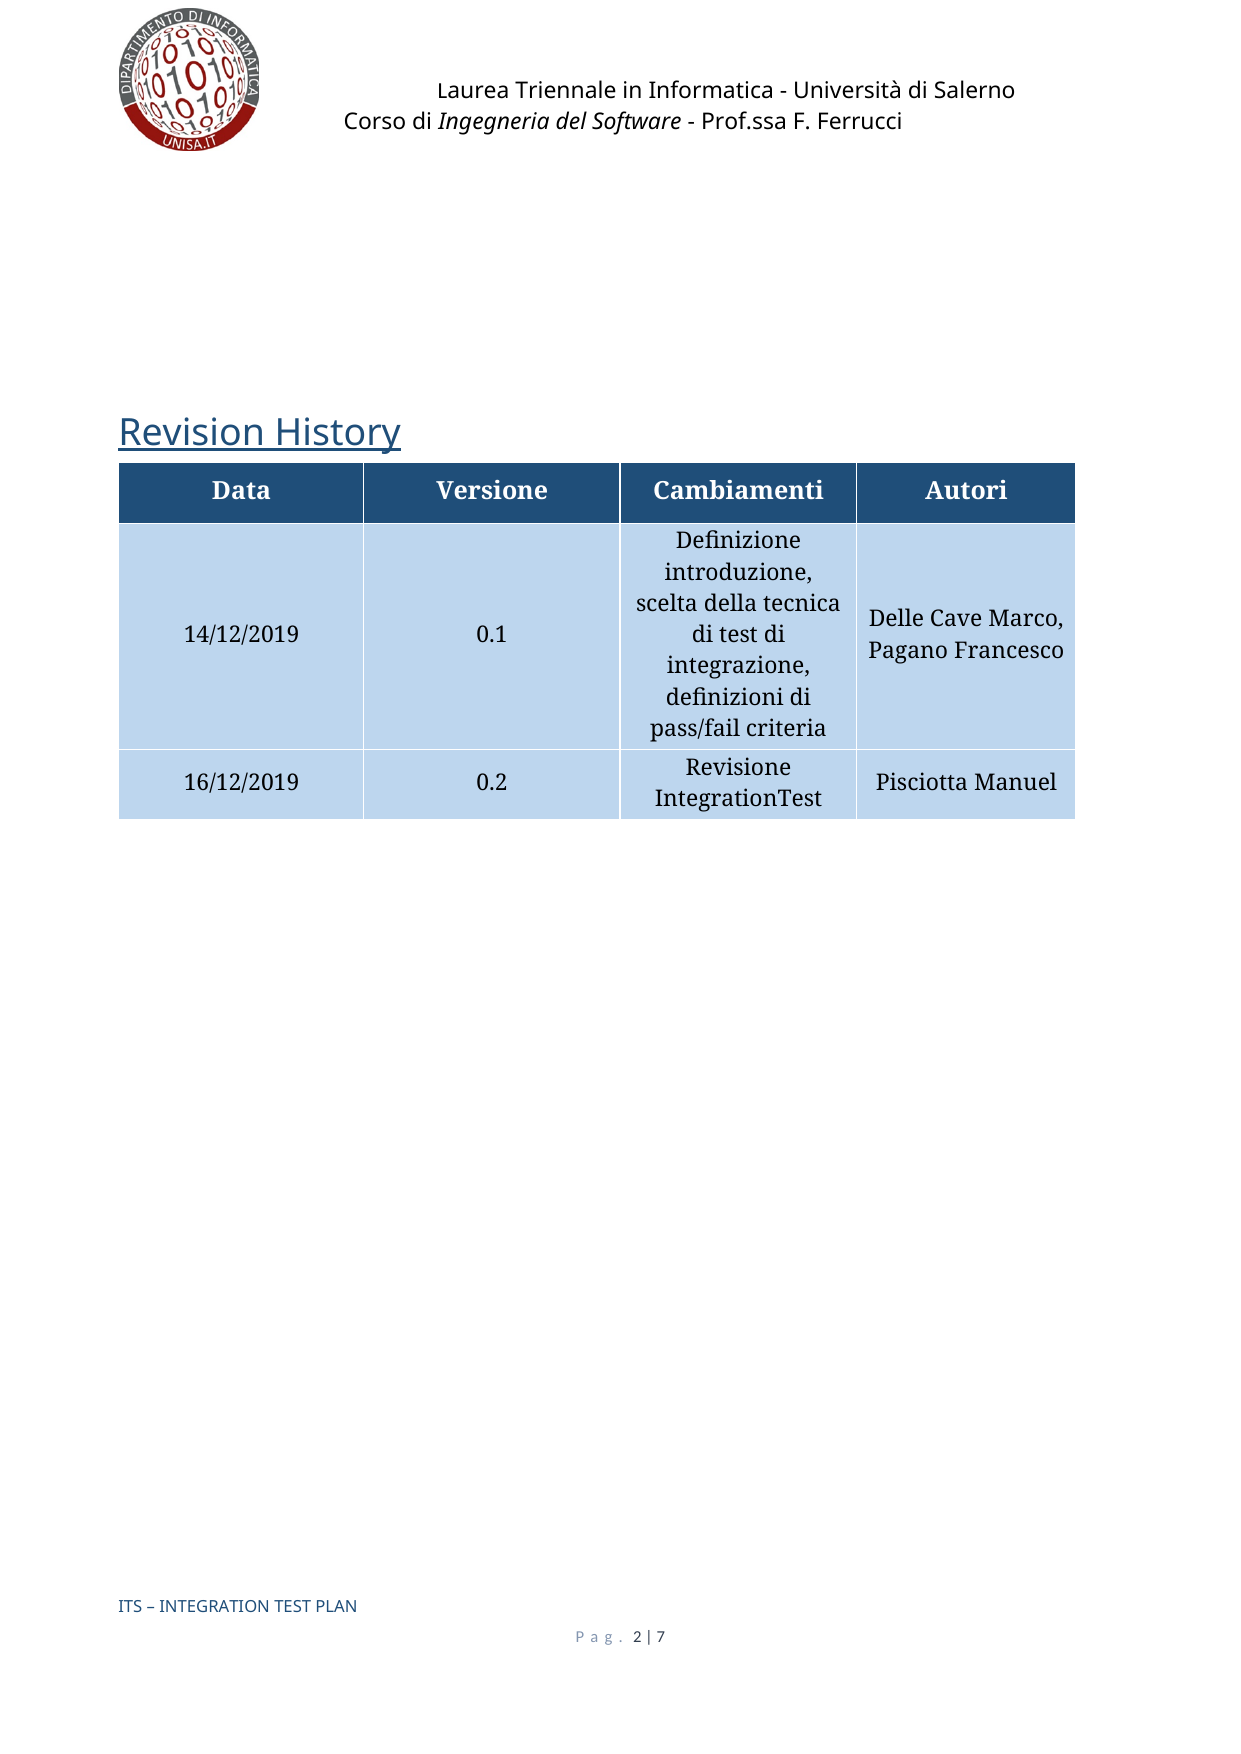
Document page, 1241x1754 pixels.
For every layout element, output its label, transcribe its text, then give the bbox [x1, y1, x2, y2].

table_header Versione [364, 463, 619, 523]
table_cell Pisciotta Manuel [857, 750, 1075, 819]
table_cell Delle Cave Marco, Pagano Francesco [857, 524, 1075, 749]
table_cell 0.2 [364, 750, 619, 819]
table_header Autori [857, 463, 1075, 523]
text Revision History [118, 405, 1122, 456]
table_cell 0.1 [364, 524, 619, 749]
table_cell Revisione IntegrationTest [621, 750, 856, 819]
table_header Data [119, 463, 363, 523]
table_cell Definizione introduzione, scelta della tecnica di test di integrazione, definizioni di pass/fail criteria [621, 524, 856, 749]
picture [118, 8, 259, 149]
table_cell 14/12/2019 [119, 524, 363, 749]
table_header Cambiamenti [621, 463, 856, 523]
table_cell 16/12/2019 [119, 750, 363, 819]
